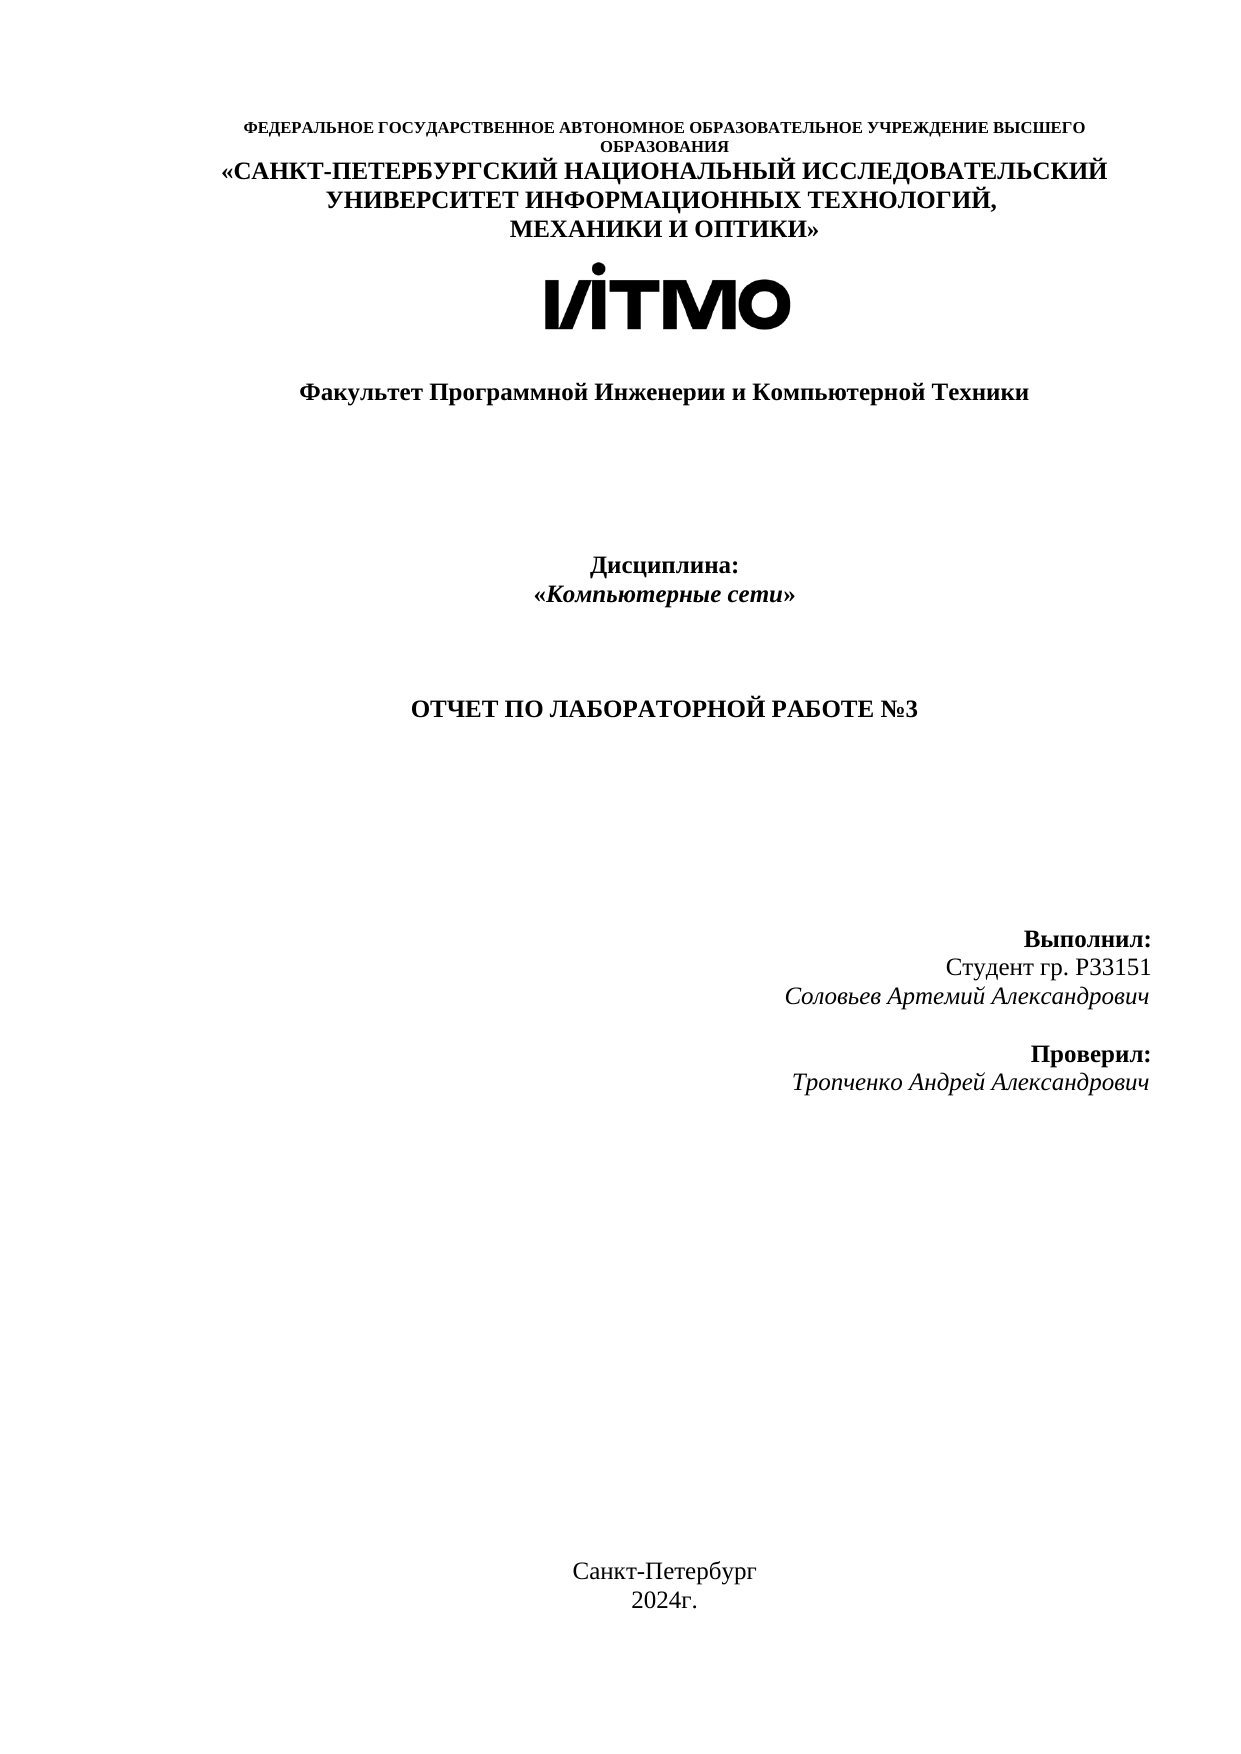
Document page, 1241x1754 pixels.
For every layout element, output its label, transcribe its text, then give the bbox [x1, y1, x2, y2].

text Проверил: [177, 1039, 1152, 1067]
text Выполнил: [177, 924, 1152, 952]
text «САНКТ-ПЕТЕРБУРГСКИЙ НАЦИОНАЛЬНЫЙ ИССЛЕДОВАТЕЛЬСКИЙ УНИВЕРСИТЕТ ИНФОРМАЦИОННЫХ ТЕХНОЛОГИЙ, МЕХАНИКИ И ОПТИКИ» [177, 156, 1152, 243]
text ФЕДЕРАЛЬНОЕ ГОСУДАРСТВЕННОЕ АВТОНОМНОЕ ОБРАЗОВАТЕЛЬНОЕ УЧРЕЖДЕНИЕ ВЫСШЕГО ОБРАЗОВАНИЯ [177, 118, 1152, 156]
text Факультет Программной Инженерии и Компьютерной Техники [177, 377, 1152, 406]
text ОТЧЕТ ПО ЛАБОРАТОРНОЙ РАБОТЕ №3 [177, 694, 1152, 722]
text Тропченко Андрей Александрович [177, 1067, 1152, 1096]
picture [533, 242, 802, 349]
text 2024г. [177, 1585, 1152, 1614]
text Студент гр. P33151 Соловьев Артемий Александрович [177, 952, 1152, 1010]
text Дисциплина: [177, 550, 1152, 579]
text Санкт-Петербург [177, 1556, 1152, 1585]
text «Компьютерные сети» [177, 579, 1152, 607]
